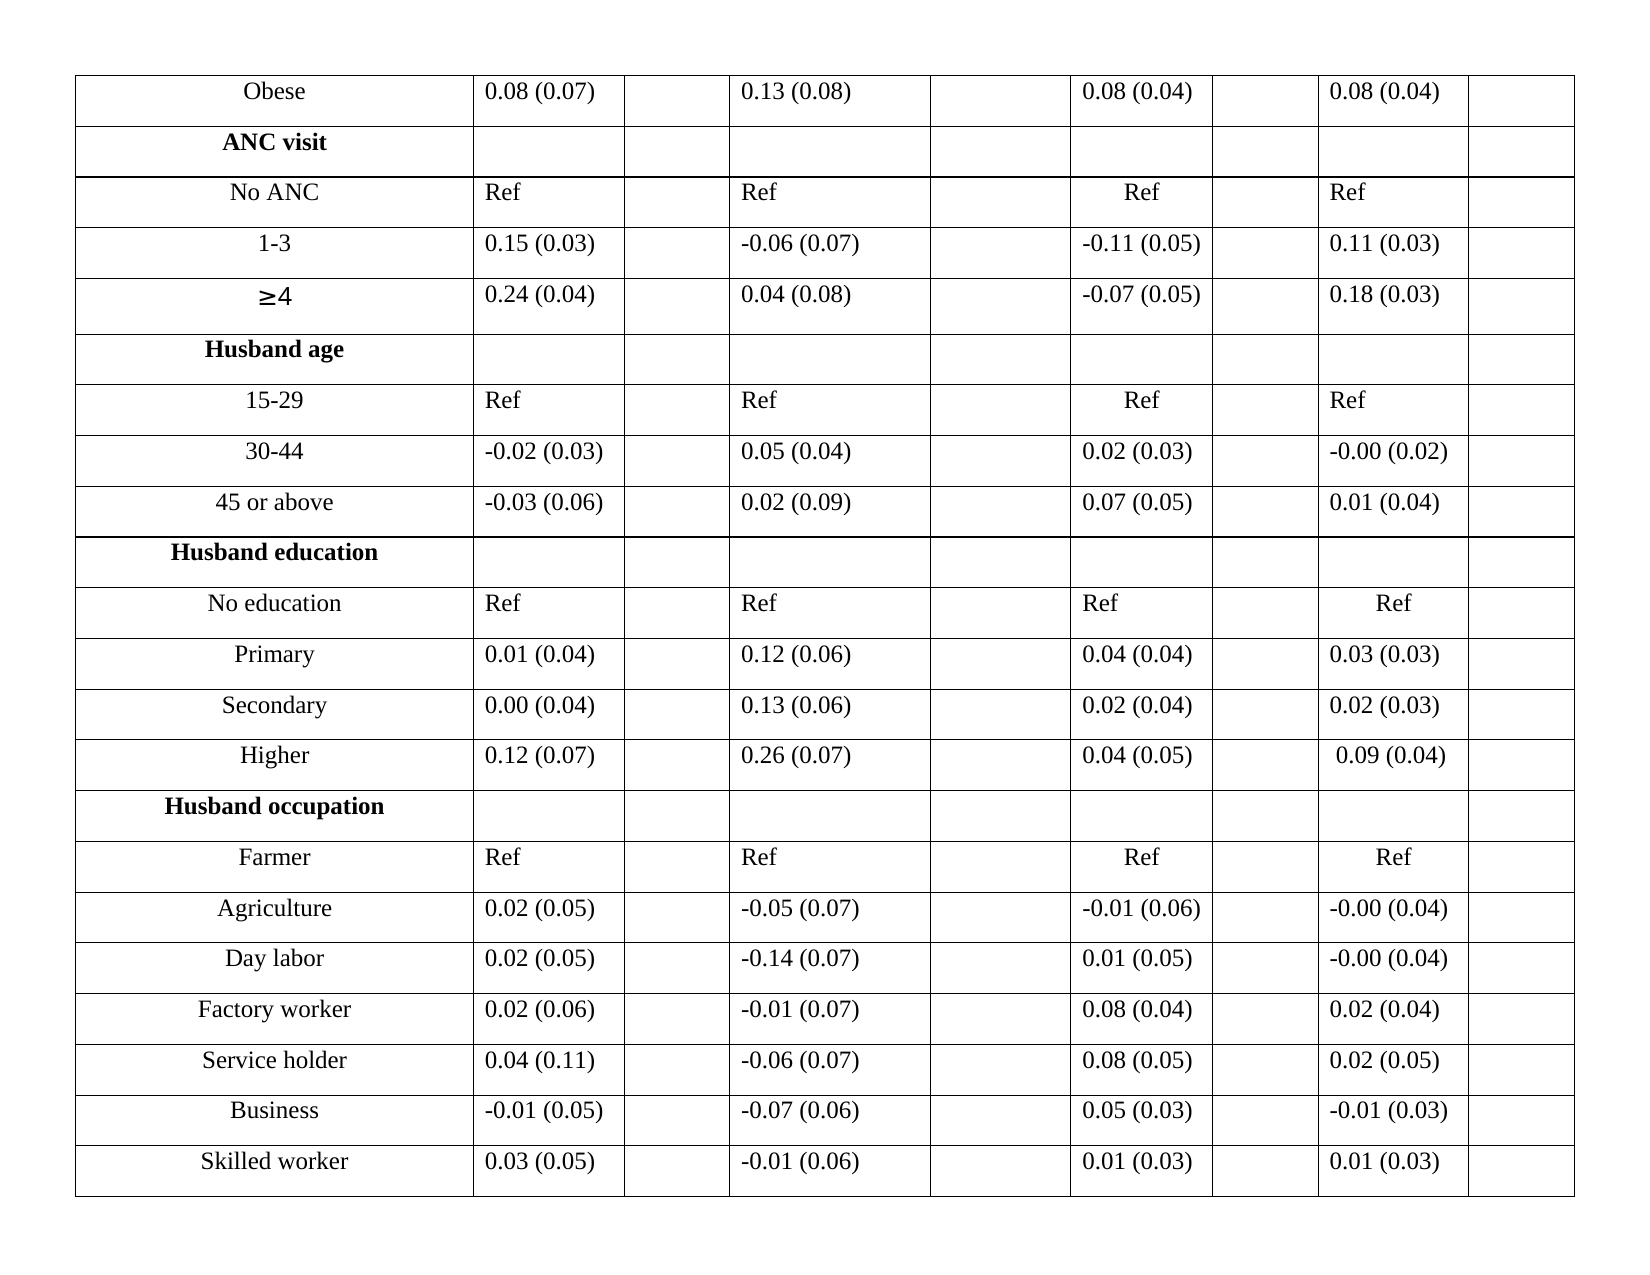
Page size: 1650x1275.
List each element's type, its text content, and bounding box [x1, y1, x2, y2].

table_cell -0.07 (0.06) [730, 1096, 930, 1145]
table_cell [1469, 228, 1574, 278]
table_cell -0.01 (0.07) [730, 994, 930, 1044]
table_cell [1469, 943, 1574, 993]
table_cell 0.18 (0.03) [1319, 279, 1468, 333]
table_cell Ref [474, 588, 624, 638]
table_cell 0.01 (0.05) [1071, 943, 1212, 993]
table_cell [931, 943, 1070, 993]
table_cell [931, 335, 1070, 384]
table_cell [1213, 228, 1318, 278]
table_cell 0.02 (0.03) [1319, 690, 1468, 739]
table_cell Ref [1071, 178, 1212, 227]
table_cell [1319, 335, 1468, 384]
table_cell Obese [76, 76, 473, 126]
table_cell 0.01 (0.04) [474, 639, 624, 689]
table_cell [1071, 538, 1212, 587]
table_cell Husband education [76, 538, 473, 587]
table_cell -0.01 (0.05) [474, 1096, 624, 1145]
table_cell [931, 994, 1070, 1044]
table_cell [625, 228, 729, 278]
table_cell [1213, 893, 1318, 942]
table_cell -0.06 (0.07) [730, 228, 930, 278]
table_cell [1213, 740, 1318, 790]
table_cell 1‐3 [76, 228, 473, 278]
table_cell [1071, 335, 1212, 384]
table_cell [1469, 178, 1574, 227]
table_cell [1213, 279, 1318, 333]
table_cell [1469, 842, 1574, 892]
table_cell -0.01 (0.03) [1319, 1096, 1468, 1145]
table_cell Ref [1319, 385, 1468, 435]
table_cell 0.15 (0.03) [474, 228, 624, 278]
table_cell 0.02 (0.05) [474, 893, 624, 942]
table_cell [1213, 1045, 1318, 1094]
table_cell [1469, 76, 1574, 126]
table_cell 0.02 (0.05) [474, 943, 624, 993]
table_cell 0.07 (0.05) [1071, 487, 1212, 536]
table_cell [1213, 639, 1318, 689]
table_cell [1469, 1045, 1574, 1094]
table_cell Farmer [76, 842, 473, 892]
table_cell [1071, 127, 1212, 176]
table_cell 0.08 (0.05) [1071, 1045, 1212, 1094]
table_cell Primary [76, 639, 473, 689]
table_cell [931, 178, 1070, 227]
table_cell [625, 127, 729, 176]
table_cell Ref [1071, 385, 1212, 435]
table_cell Ref [730, 385, 930, 435]
table_cell 0.04 (0.11) [474, 1045, 624, 1094]
table_cell 0.01 (0.04) [1319, 487, 1468, 536]
table_cell [1071, 791, 1212, 841]
table_cell [474, 791, 624, 841]
table_cell [625, 538, 729, 587]
table_cell 0.12 (0.06) [730, 639, 930, 689]
table_cell -0.14 (0.07) [730, 943, 930, 993]
table_cell [1469, 791, 1574, 841]
table_cell [625, 178, 729, 227]
table_cell [931, 690, 1070, 739]
table_cell [931, 538, 1070, 587]
table_cell 0.08 (0.04) [1319, 76, 1468, 126]
table_cell [1213, 1096, 1318, 1145]
table_cell Secondary [76, 690, 473, 739]
table_cell Ref [474, 385, 624, 435]
table_cell 0.03 (0.03) [1319, 639, 1468, 689]
table_cell [1213, 690, 1318, 739]
table_cell 0.24 (0.04) [474, 279, 624, 333]
table_cell [931, 1146, 1070, 1196]
table_cell [1469, 335, 1574, 384]
table_cell [931, 791, 1070, 841]
table_cell [1469, 994, 1574, 1044]
table_cell 0.04 (0.08) [730, 279, 930, 333]
table_cell Ref [730, 178, 930, 227]
table_cell [1469, 385, 1574, 435]
table_cell 0.05 (0.03) [1071, 1096, 1212, 1145]
table_cell [625, 690, 729, 739]
table_cell [1469, 588, 1574, 638]
table_cell [76, 279, 473, 333]
table_cell Skilled worker [76, 1146, 473, 1196]
table_cell [1469, 893, 1574, 942]
table_cell Ref [730, 588, 930, 638]
table_cell 0.13 (0.08) [730, 76, 930, 126]
table_cell -0.01 (0.06) [1071, 893, 1212, 942]
table_cell [1213, 943, 1318, 993]
table_cell -0.03 (0.06) [474, 487, 624, 536]
table_cell [1213, 335, 1318, 384]
table_cell [931, 76, 1070, 126]
table_cell 0.02 (0.06) [474, 994, 624, 1044]
table_cell 45 or above [76, 487, 473, 536]
table_cell 0.02 (0.09) [730, 487, 930, 536]
table_cell [931, 740, 1070, 790]
table_cell [1319, 127, 1468, 176]
table_cell [1469, 1096, 1574, 1145]
table_cell 0.08 (0.04) [1071, 994, 1212, 1044]
table_cell [1213, 791, 1318, 841]
table_cell 0.02 (0.03) [1071, 436, 1212, 486]
table_cell -0.01 (0.06) [730, 1146, 930, 1196]
table_cell [730, 538, 930, 587]
table_cell [474, 538, 624, 587]
table_cell [1469, 538, 1574, 587]
table_cell Ref [730, 842, 930, 892]
table_cell Ref [1319, 178, 1468, 227]
table_cell [931, 1096, 1070, 1145]
table_cell 0.08 (0.07) [474, 76, 624, 126]
table_cell [625, 639, 729, 689]
table_cell -0.00 (0.02) [1319, 436, 1468, 486]
table_cell -0.00 (0.04) [1319, 893, 1468, 942]
table_cell [625, 740, 729, 790]
table_cell [1469, 127, 1574, 176]
table_cell -0.07 (0.05) [1071, 279, 1212, 333]
table_cell 0.03 (0.05) [474, 1146, 624, 1196]
table_cell -0.02 (0.03) [474, 436, 624, 486]
table_cell [931, 842, 1070, 892]
table_cell [1213, 842, 1318, 892]
table_cell 0.02 (0.04) [1319, 994, 1468, 1044]
table_cell [931, 228, 1070, 278]
table_cell Factory worker [76, 994, 473, 1044]
table_cell Day labor [76, 943, 473, 993]
table_cell [625, 335, 729, 384]
table_cell 0.02 (0.04) [1071, 690, 1212, 739]
table_cell 30-44 [76, 436, 473, 486]
table_cell [625, 279, 729, 333]
table_cell [1213, 538, 1318, 587]
table_cell [730, 791, 930, 841]
table_cell [625, 943, 729, 993]
table_cell -0.11 (0.05) [1071, 228, 1212, 278]
table_cell [625, 1045, 729, 1094]
table_cell [1213, 178, 1318, 227]
table_cell 0.13 (0.06) [730, 690, 930, 739]
table_cell [931, 487, 1070, 536]
table_cell -0.06 (0.07) [730, 1045, 930, 1094]
table_cell 0.01 (0.03) [1319, 1146, 1468, 1196]
table_cell [474, 335, 624, 384]
table_cell [1469, 279, 1574, 333]
table_cell [931, 639, 1070, 689]
table_cell [1469, 690, 1574, 739]
table_cell [931, 893, 1070, 942]
table_cell 0.08 (0.04) [1071, 76, 1212, 126]
table_cell 0.12 (0.07) [474, 740, 624, 790]
table_cell Ref [1071, 842, 1212, 892]
table_cell [1469, 740, 1574, 790]
table_cell [931, 1045, 1070, 1094]
table_cell [474, 127, 624, 176]
table_cell [625, 385, 729, 435]
table_cell [625, 76, 729, 126]
table_cell 15-29 [76, 385, 473, 435]
table_cell [1213, 436, 1318, 486]
table_cell Ref [1071, 588, 1212, 638]
table_cell [730, 335, 930, 384]
table_cell [625, 588, 729, 638]
table_cell Service holder [76, 1045, 473, 1094]
table_cell [625, 1096, 729, 1145]
table_cell [1213, 994, 1318, 1044]
table_cell Ref [1319, 588, 1468, 638]
table_cell 0.11 (0.03) [1319, 228, 1468, 278]
table_cell -0.00 (0.04) [1319, 943, 1468, 993]
table_cell Ref [474, 842, 624, 892]
table_cell [1469, 1146, 1574, 1196]
table_cell [931, 385, 1070, 435]
table_cell [1213, 127, 1318, 176]
table_cell ANC visit [76, 127, 473, 176]
table_cell 0.01 (0.03) [1071, 1146, 1212, 1196]
table_cell [625, 842, 729, 892]
table_cell [1213, 385, 1318, 435]
table_cell 0.09 (0.04) [1319, 740, 1468, 790]
table_cell [931, 436, 1070, 486]
table_cell Husband occupation [76, 791, 473, 841]
table_cell [931, 127, 1070, 176]
table_cell 0.05 (0.04) [730, 436, 930, 486]
table_cell -0.05 (0.07) [730, 893, 930, 942]
table_cell [1213, 588, 1318, 638]
table_cell Husband age [76, 335, 473, 384]
table_cell [625, 436, 729, 486]
table_cell 0.02 (0.05) [1319, 1045, 1468, 1094]
table_cell [1469, 639, 1574, 689]
table_cell [730, 127, 930, 176]
table_cell [1213, 1146, 1318, 1196]
table_cell [625, 1146, 729, 1196]
table_cell [625, 487, 729, 536]
table_cell Ref [474, 178, 624, 227]
table_cell [625, 893, 729, 942]
table_cell [931, 279, 1070, 333]
table_cell Business [76, 1096, 473, 1145]
table_cell [1469, 487, 1574, 536]
table_cell [931, 588, 1070, 638]
table_cell [625, 994, 729, 1044]
table_cell 0.04 (0.04) [1071, 639, 1212, 689]
table_cell [1469, 436, 1574, 486]
table_cell Higher [76, 740, 473, 790]
table_cell No ANC [76, 178, 473, 227]
table_cell [1213, 76, 1318, 126]
table_cell Ref [1319, 842, 1468, 892]
table_cell [1319, 791, 1468, 841]
table_cell No education [76, 588, 473, 638]
table_cell 0.26 (0.07) [730, 740, 930, 790]
table_cell [1213, 487, 1318, 536]
table_cell 0.00 (0.04) [474, 690, 624, 739]
table_cell [625, 791, 729, 841]
table_cell 0.04 (0.05) [1071, 740, 1212, 790]
table_cell [1319, 538, 1468, 587]
table_cell Agriculture [76, 893, 473, 942]
